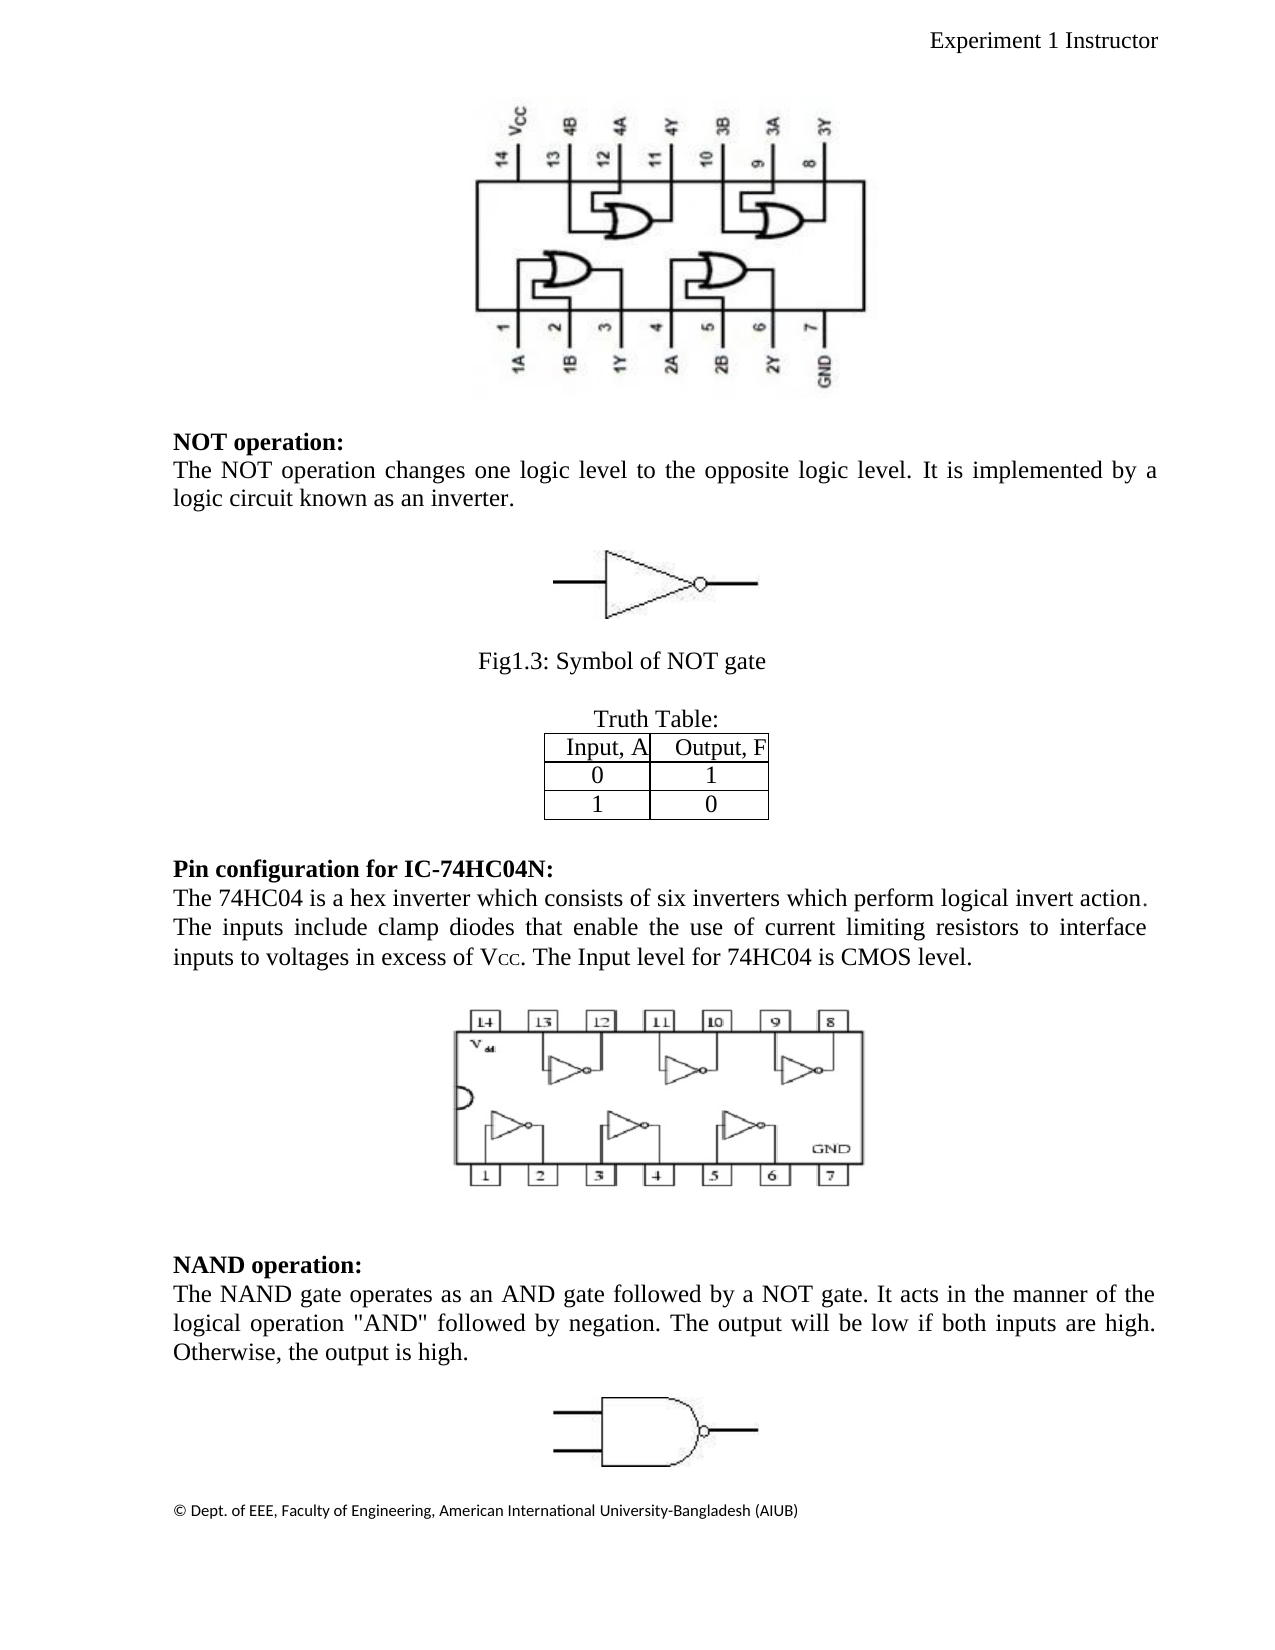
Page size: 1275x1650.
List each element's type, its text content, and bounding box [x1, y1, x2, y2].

picture [553, 550, 760, 619]
subtitle Pin configuration for IC-74HC04N: [173, 854, 1158, 883]
subtitle NAND operation: [173, 1250, 1158, 1279]
text The NAND gate operates as an AND gate followed by a NOT gate. It acts in the manner of the logical operation "AND" followed by negation. The output will be low if both inputs are high. Otherwise, the output is high. [173, 1279, 1157, 1366]
table_header Input, A [545, 734, 649, 761]
table_cell 0 [545, 763, 649, 790]
table_cell 1 [651, 763, 768, 790]
table_header Output, F [651, 734, 768, 761]
text Truth Table: [498, 704, 814, 733]
text Fig1.3: Symbol of NOT gate [478, 646, 1158, 675]
subtitle NOT operation: [173, 427, 1158, 455]
table_cell 0 [651, 791, 768, 819]
picture [553, 1397, 760, 1467]
picture [449, 97, 883, 398]
text The NOT operation changes one logic level to the opposite logic level. It is implemented by a logic circuit known as an inverter. [173, 456, 1157, 512]
text The 74HC04 is a hex inverter which consists of six inverters which perform logical invert action. The inputs include clamp diodes that enable the use of current limiting resistors to interface inputs to voltages in excess of VCC. The Input level for 74HC04 is CMOS level. [173, 883, 1148, 971]
table_cell 1 [545, 791, 649, 819]
picture [442, 1001, 871, 1194]
